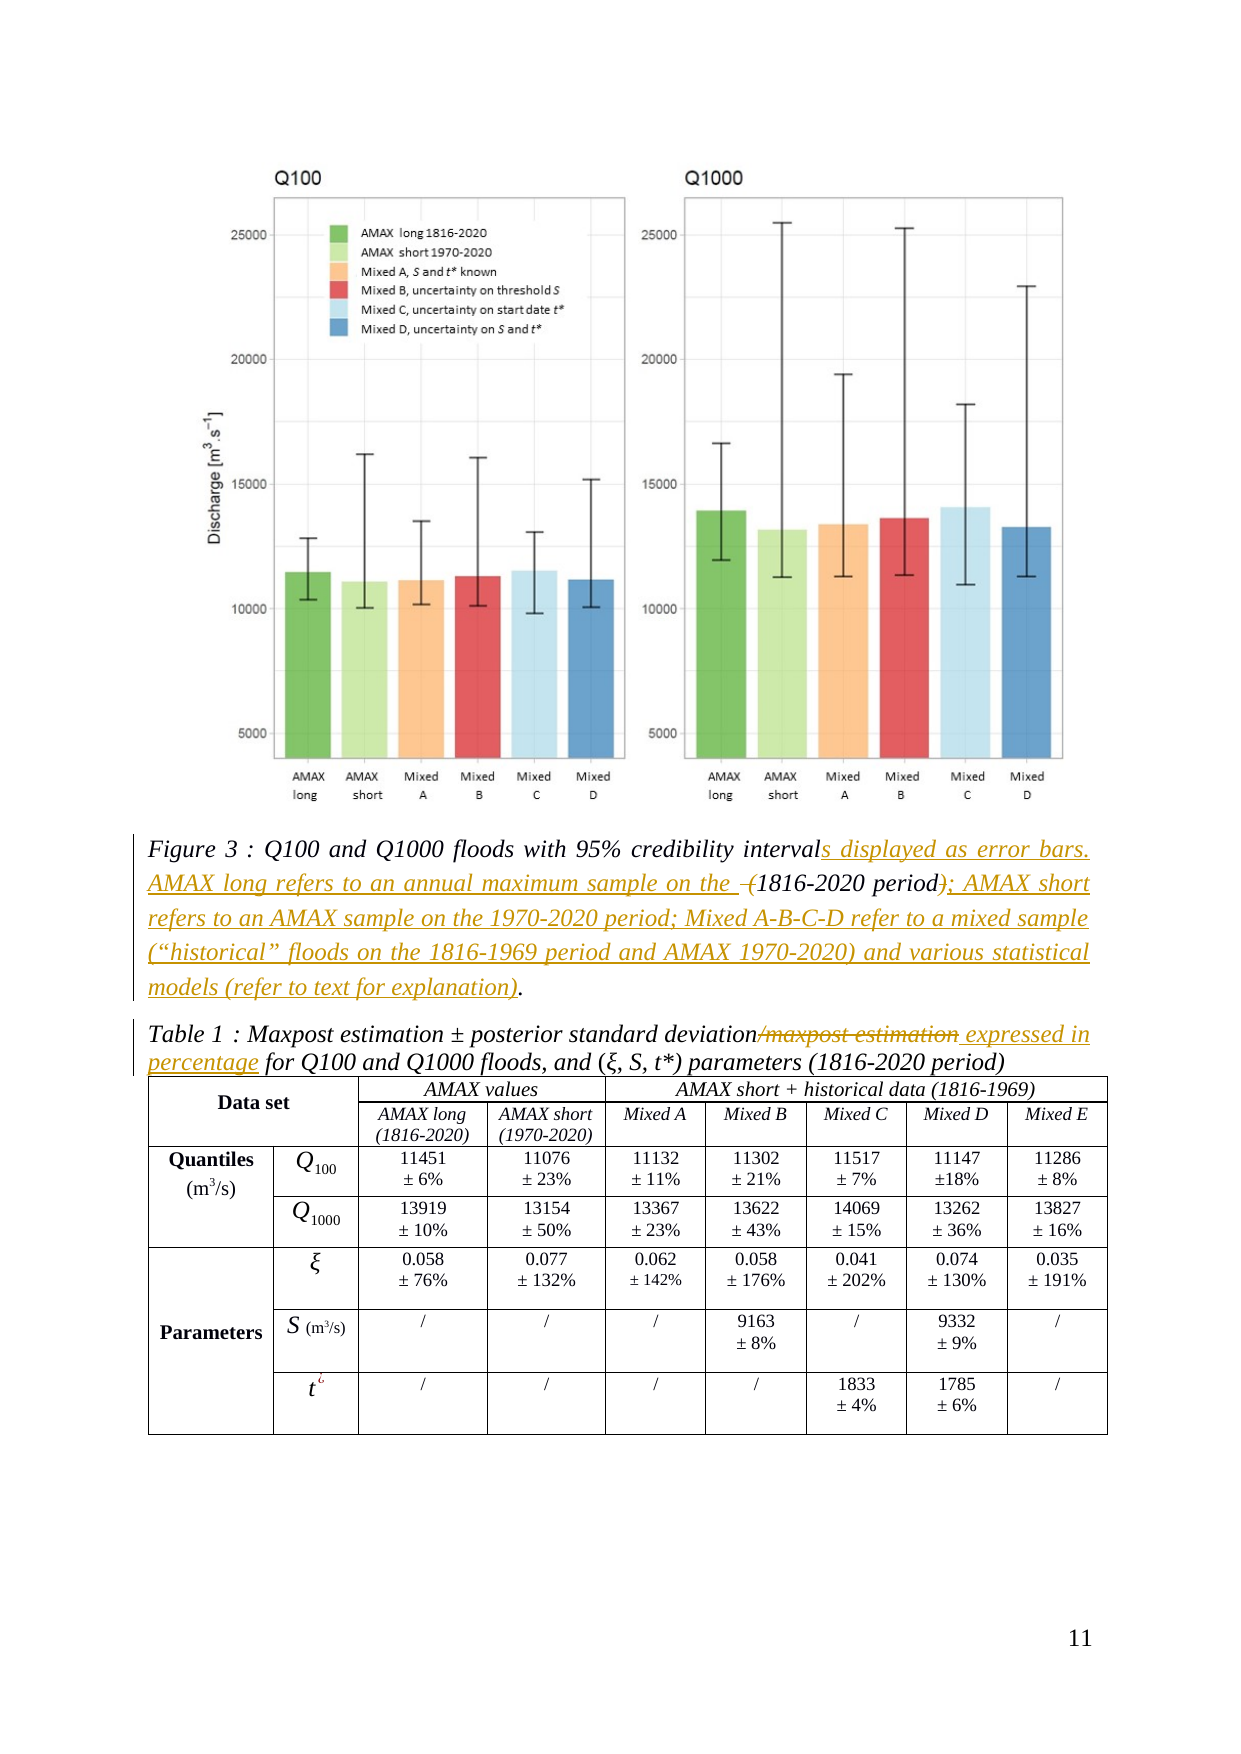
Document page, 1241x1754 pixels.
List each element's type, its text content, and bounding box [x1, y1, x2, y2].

table_cell / [606, 1310, 705, 1372]
table_cell / [1008, 1310, 1107, 1372]
table_cell [274, 1373, 358, 1434]
table_cell 0.058 ± 176% [706, 1248, 806, 1309]
table_cell / [488, 1310, 605, 1372]
table_cell 13622 ± 43% [706, 1197, 806, 1247]
table_cell / [359, 1373, 487, 1434]
text Figure 3 : Q100 and Q1000 floods with 95% credibility interval1816-2020 period. [148, 834, 1092, 1001]
table_cell Mixed C [807, 1103, 906, 1146]
table_cell [274, 1248, 358, 1309]
table_cell AMAX long (1816-2020) [359, 1103, 487, 1146]
table_cell 11451 ± 6% [359, 1147, 487, 1196]
table_cell 13827 ± 16% [1008, 1197, 1107, 1247]
table_cell 0.058 ± 76% [359, 1248, 487, 1309]
table_cell 13262 ± 36% [907, 1197, 1007, 1247]
table_cell 1785 ± 6% [907, 1373, 1007, 1434]
table_cell Mixed D [907, 1103, 1007, 1146]
table_header Data set [149, 1077, 358, 1146]
table_cell 0.041 ± 202% [807, 1248, 906, 1309]
table_cell 13367 ± 23% [606, 1197, 705, 1247]
table_cell 0.035 ± 191% [1008, 1248, 1107, 1309]
table_cell 0.074 ± 130% [907, 1248, 1007, 1309]
table_cell 11286 ± 8% [1008, 1147, 1107, 1196]
table_cell 14069 ± 15% [807, 1197, 906, 1247]
table_cell Mixed B [706, 1103, 806, 1146]
table_cell 0.062 ± 142% [606, 1248, 705, 1309]
table_cell 11132 ± 11% [606, 1147, 705, 1196]
picture [147, 147, 1093, 816]
table_cell 11076 ± 23% [488, 1147, 605, 1196]
table_cell 9332 ± 9% [907, 1310, 1007, 1372]
table_cell AMAX short (1970-2020) [488, 1103, 605, 1146]
table_cell / [807, 1310, 906, 1372]
table_cell Parameters [149, 1248, 273, 1434]
table_cell Mixed A [606, 1103, 705, 1146]
table_cell / [488, 1373, 605, 1434]
table_header AMAX short + historical data (1816-1969) [606, 1077, 1107, 1101]
table_cell 11147 ±18% [907, 1147, 1007, 1196]
table_cell 11517 ± 7% [807, 1147, 906, 1196]
table_cell Quantiles (m3/s) [149, 1147, 273, 1247]
text Table 1 : Maxpost estimation ± posterior standard deviation for Q100 and Q1000 floods, and (ξ, S, t*) parameters (1816-2020 period) [148, 1019, 1092, 1076]
table_cell 0.077 ± 132% [488, 1248, 605, 1309]
table_cell 13919 ± 10% [359, 1197, 487, 1247]
table_cell 13154 ± 50% [488, 1197, 605, 1247]
table_cell S (m3/s) [274, 1310, 358, 1372]
table_cell Mixed E [1008, 1103, 1107, 1146]
table_cell 9163 ± 8% [706, 1310, 806, 1372]
table_header AMAX values [359, 1077, 605, 1101]
table_cell 1833 ± 4% [807, 1373, 906, 1434]
table_cell [274, 1197, 358, 1247]
table_cell / [1008, 1373, 1107, 1434]
table_cell / [359, 1310, 487, 1372]
table_cell [274, 1147, 358, 1196]
table_cell / [706, 1373, 806, 1434]
table_cell / [606, 1373, 705, 1434]
table_cell 11302 ± 21% [706, 1147, 806, 1196]
